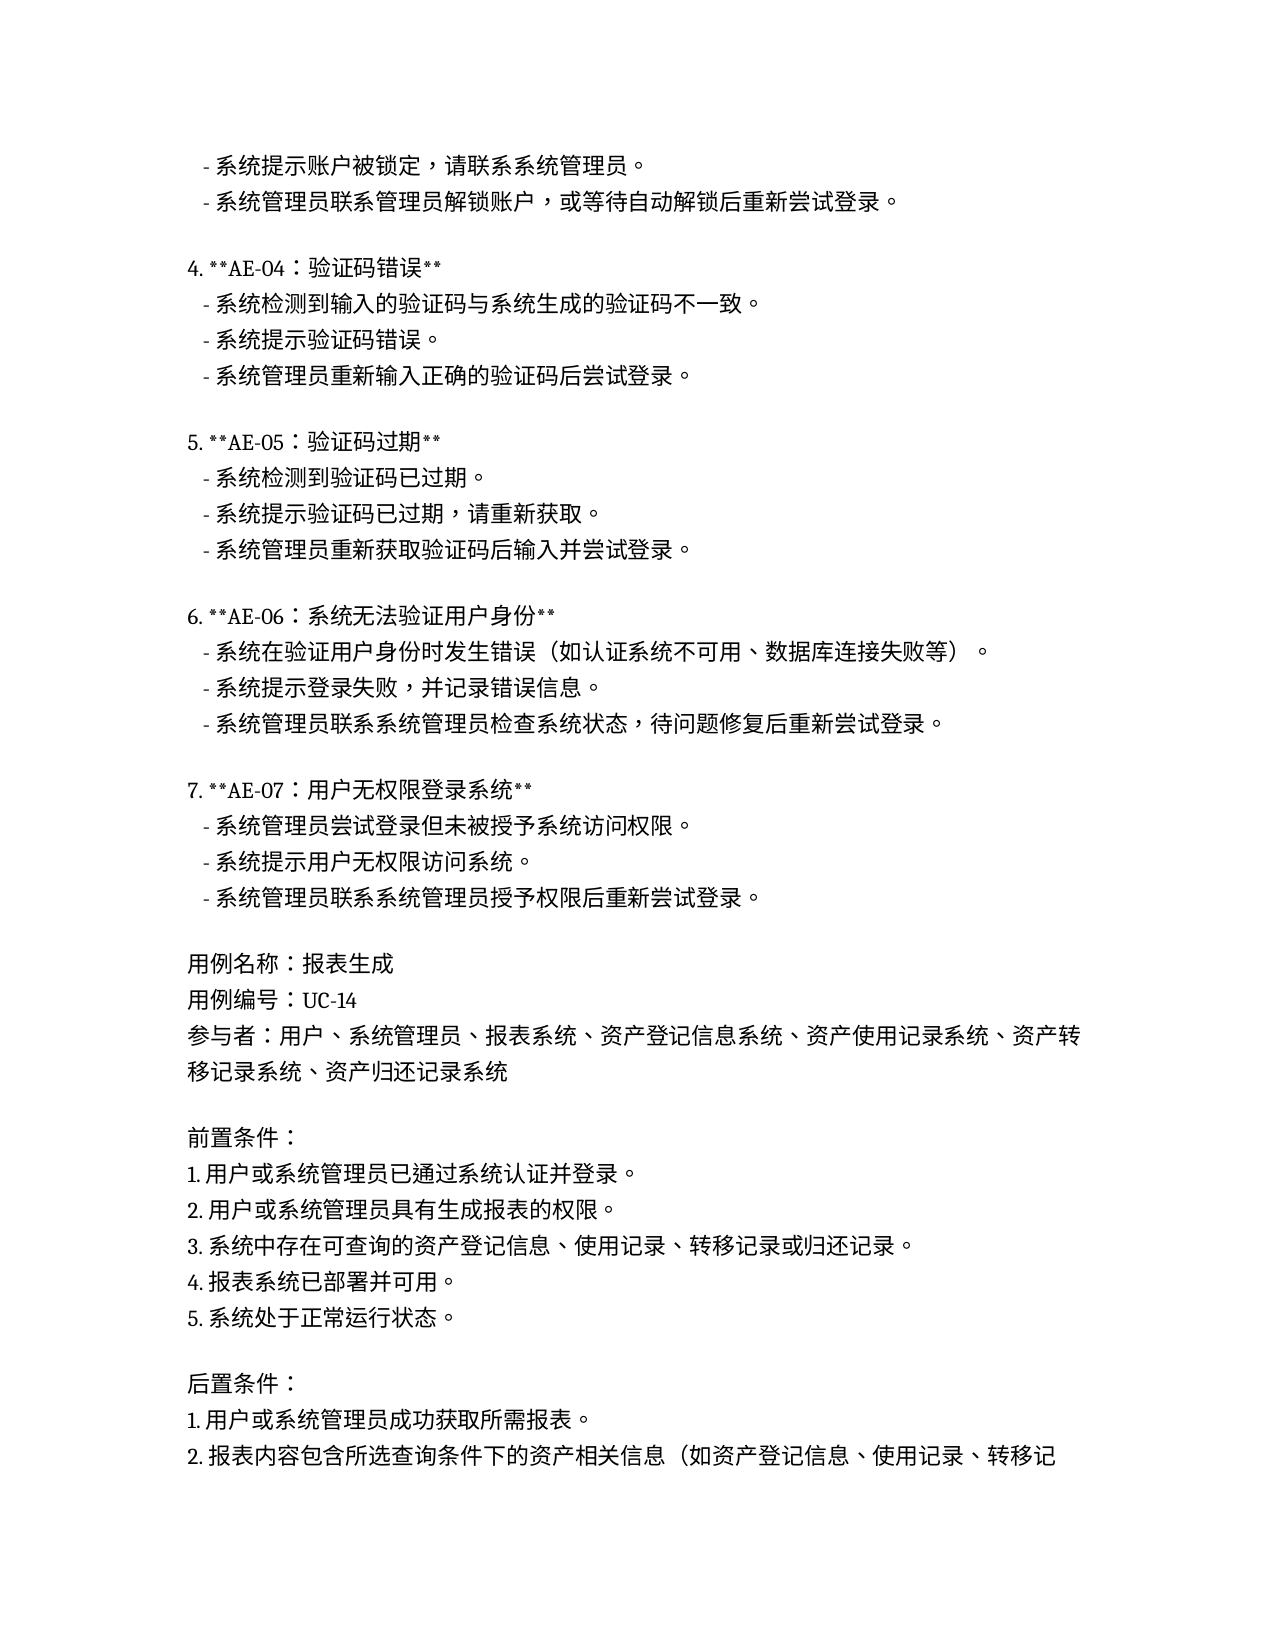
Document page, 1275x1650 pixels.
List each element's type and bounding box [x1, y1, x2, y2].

text [187, 150, 1087, 1471]
